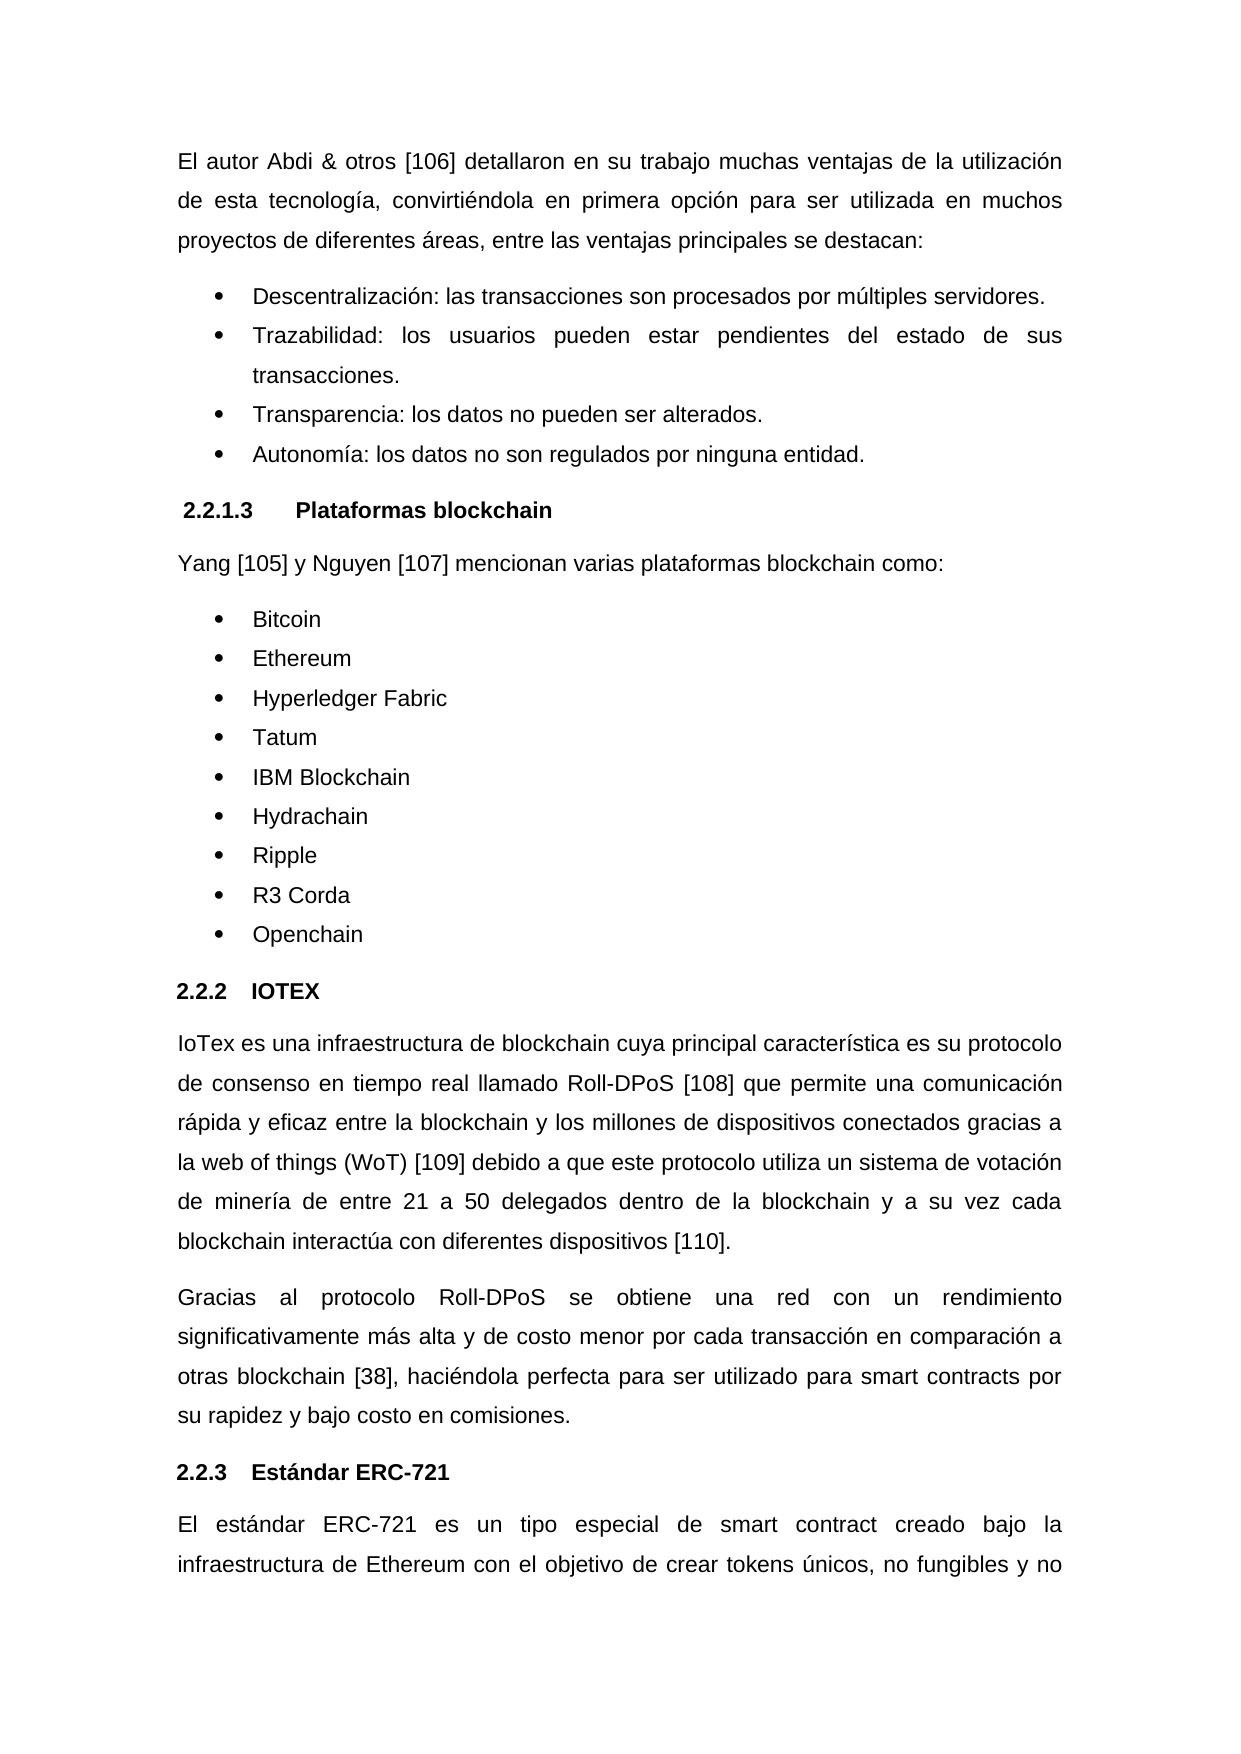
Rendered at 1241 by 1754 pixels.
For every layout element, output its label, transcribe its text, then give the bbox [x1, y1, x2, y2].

list R3 Corda [215, 882, 1063, 908]
list IOTEX [176, 978, 1063, 1004]
list Bitcoin [215, 606, 1063, 632]
list Transparencia: los datos no pueden ser alterados. [215, 401, 1063, 427]
list Descentralización: las transacciones son procesados por múltiples servidores. [215, 283, 1063, 309]
list Plataformas blockchain [183, 497, 1063, 523]
text El autor Abdi & otros detallaron en su trabajo muchas ventajas de la utilización de esta tecnología, convirtiéndola en primera opción para ser utilizada en muchos proyectos de diferentes áreas, entre las ventajas principales se destacan: [177, 148, 1063, 253]
list Ripple [215, 842, 1063, 869]
text Gracias al protocolo Roll-DPoS se obtiene una red con un rendimiento significativamente más alta y de costo menor por cada transacción en comparación a otras blockchain , haciéndola perfecta para ser utilizado para smart contracts por su rapidez y bajo costo en comisiones. [177, 1284, 1063, 1429]
list Openchain [215, 921, 1063, 948]
list Hydrachain [215, 803, 1063, 829]
text IoTex es una infraestructura de blockchain cuya principal característica es su protocolo de consenso en tiempo real llamado Roll-DPoS que permite una comunicación rápida y eficaz entre la blockchain y los millones de dispositivos conectados gracias a la web of things (WoT) debido a que este protocolo utiliza un sistema de votación de minería de entre 21 a 50 delegados dentro de la blockchain y a su vez cada blockchain interactúa con diferentes dispositivos . [177, 1030, 1063, 1254]
list Ethereum [215, 645, 1063, 671]
list Autonomía: los datos no son regulados por ninguna entidad. [215, 441, 1063, 467]
list IBM Blockchain [215, 763, 1063, 790]
list Estándar ERC-721 [176, 1458, 1063, 1485]
text Yang y Nguyen mencionan varias plataformas blockchain como: [177, 549, 1063, 576]
list Tatum [215, 724, 1063, 750]
list Hyperledger Fabric [215, 684, 1063, 711]
list Trazabilidad: los usuarios pueden estar pendientes del estado de sus transacciones. [215, 322, 1063, 388]
